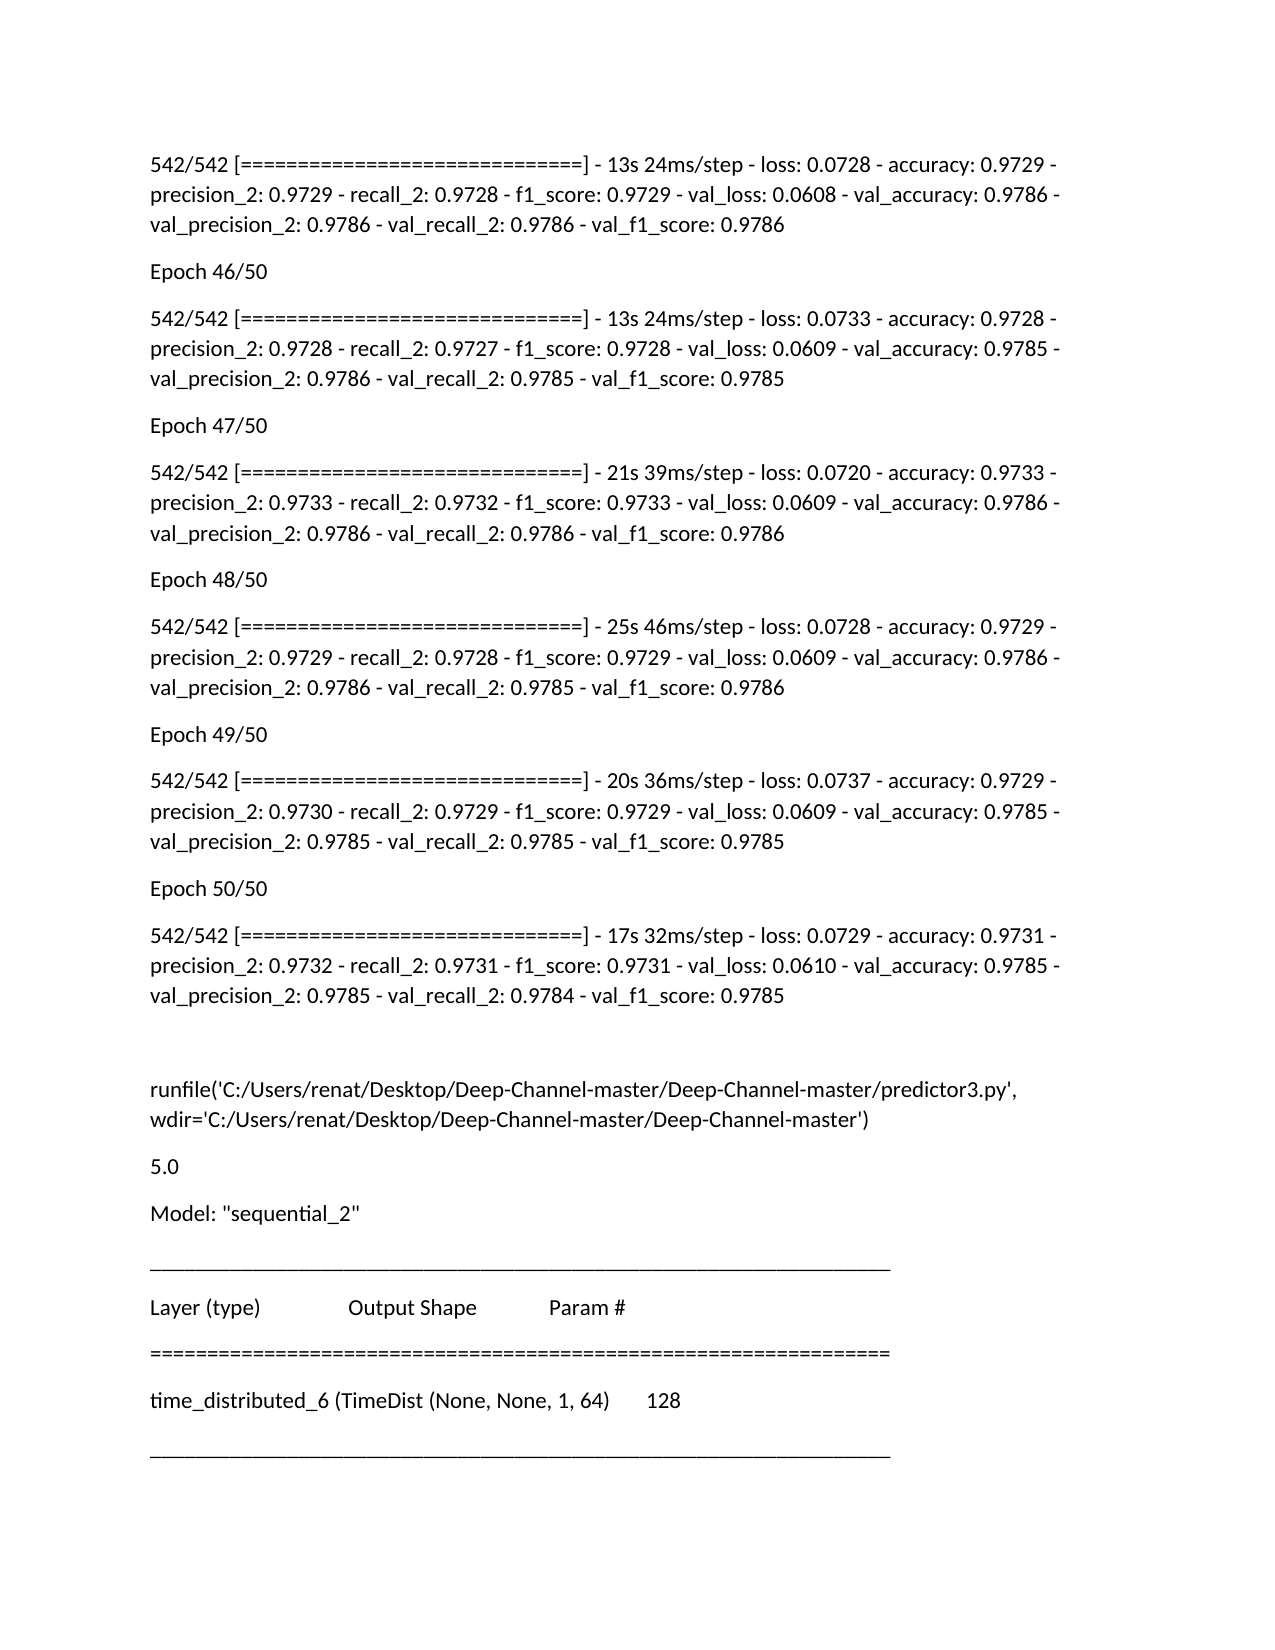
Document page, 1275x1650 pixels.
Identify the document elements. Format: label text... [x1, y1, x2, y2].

text 542/542 [==============================] - 21s 39ms/step - loss: 0.0720 - accuracy: 0.9733 - precision_2: 0.9733 - recall_2: 0.9732 - f1_score: 0.9733 - val_loss: 0.0609 - val_accuracy: 0.9786 - val_precision_2: 0.9786 - val_recall_2: 0.9786 - val_f1_score: 0.9786 [150, 458, 1125, 547]
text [150, 1433, 1125, 1461]
text 542/542 [==============================] - 13s 24ms/step - loss: 0.0733 - accuracy: 0.9728 - precision_2: 0.9728 - recall_2: 0.9727 - f1_score: 0.9728 - val_loss: 0.0609 - val_accuracy: 0.9785 - val_precision_2: 0.9786 - val_recall_2: 0.9785 - val_f1_score: 0.9785 [150, 304, 1125, 393]
text Epoch 48/50 [150, 566, 1125, 594]
text Epoch 46/50 [150, 257, 1125, 285]
text ================================================================= [150, 1339, 1125, 1368]
text Epoch 49/50 [150, 720, 1125, 748]
text 542/542 [==============================] - 13s 24ms/step - loss: 0.0728 - accuracy: 0.9729 - precision_2: 0.9729 - recall_2: 0.9728 - f1_score: 0.9729 - val_loss: 0.0608 - val_accuracy: 0.9786 - val_precision_2: 0.9786 - val_recall_2: 0.9786 - val_f1_score: 0.9786 [150, 150, 1125, 238]
text 542/542 [==============================] - 20s 36ms/step - loss: 0.0737 - accuracy: 0.9729 - precision_2: 0.9730 - recall_2: 0.9729 - f1_score: 0.9729 - val_loss: 0.0609 - val_accuracy: 0.9785 - val_precision_2: 0.9785 - val_recall_2: 0.9785 - val_f1_score: 0.9785 [150, 767, 1125, 855]
text Epoch 50/50 [150, 874, 1125, 902]
text _________________________________________________________________ [150, 1246, 1125, 1274]
text runfile('C:/Users/renat/Desktop/Deep-Channel-master/Deep-Channel-master/predictor3.py', wdir='C:/Users/renat/Desktop/Deep-Channel-master/Deep-Channel-master') [150, 1075, 1125, 1133]
text 542/542 [==============================] - 17s 32ms/step - loss: 0.0729 - accuracy: 0.9731 - precision_2: 0.9732 - recall_2: 0.9731 - f1_score: 0.9731 - val_loss: 0.0610 - val_accuracy: 0.9785 - val_precision_2: 0.9785 - val_recall_2: 0.9784 - val_f1_score: 0.9785 [150, 921, 1125, 1009]
text Model: "sequential_2" [150, 1199, 1125, 1227]
text Epoch 47/50 [150, 411, 1125, 439]
text 542/542 [==============================] - 25s 46ms/step - loss: 0.0728 - accuracy: 0.9729 - precision_2: 0.9729 - recall_2: 0.9728 - f1_score: 0.9729 - val_loss: 0.0609 - val_accuracy: 0.9786 - val_precision_2: 0.9786 - val_recall_2: 0.9785 - val_f1_score: 0.9786 [150, 612, 1125, 701]
text time_distributed_6 (TimeDist (None, None, 1, 64) 128 [150, 1386, 1125, 1414]
text Layer (type) Output Shape Param # [150, 1293, 1125, 1321]
text 5.0 [150, 1152, 1125, 1180]
